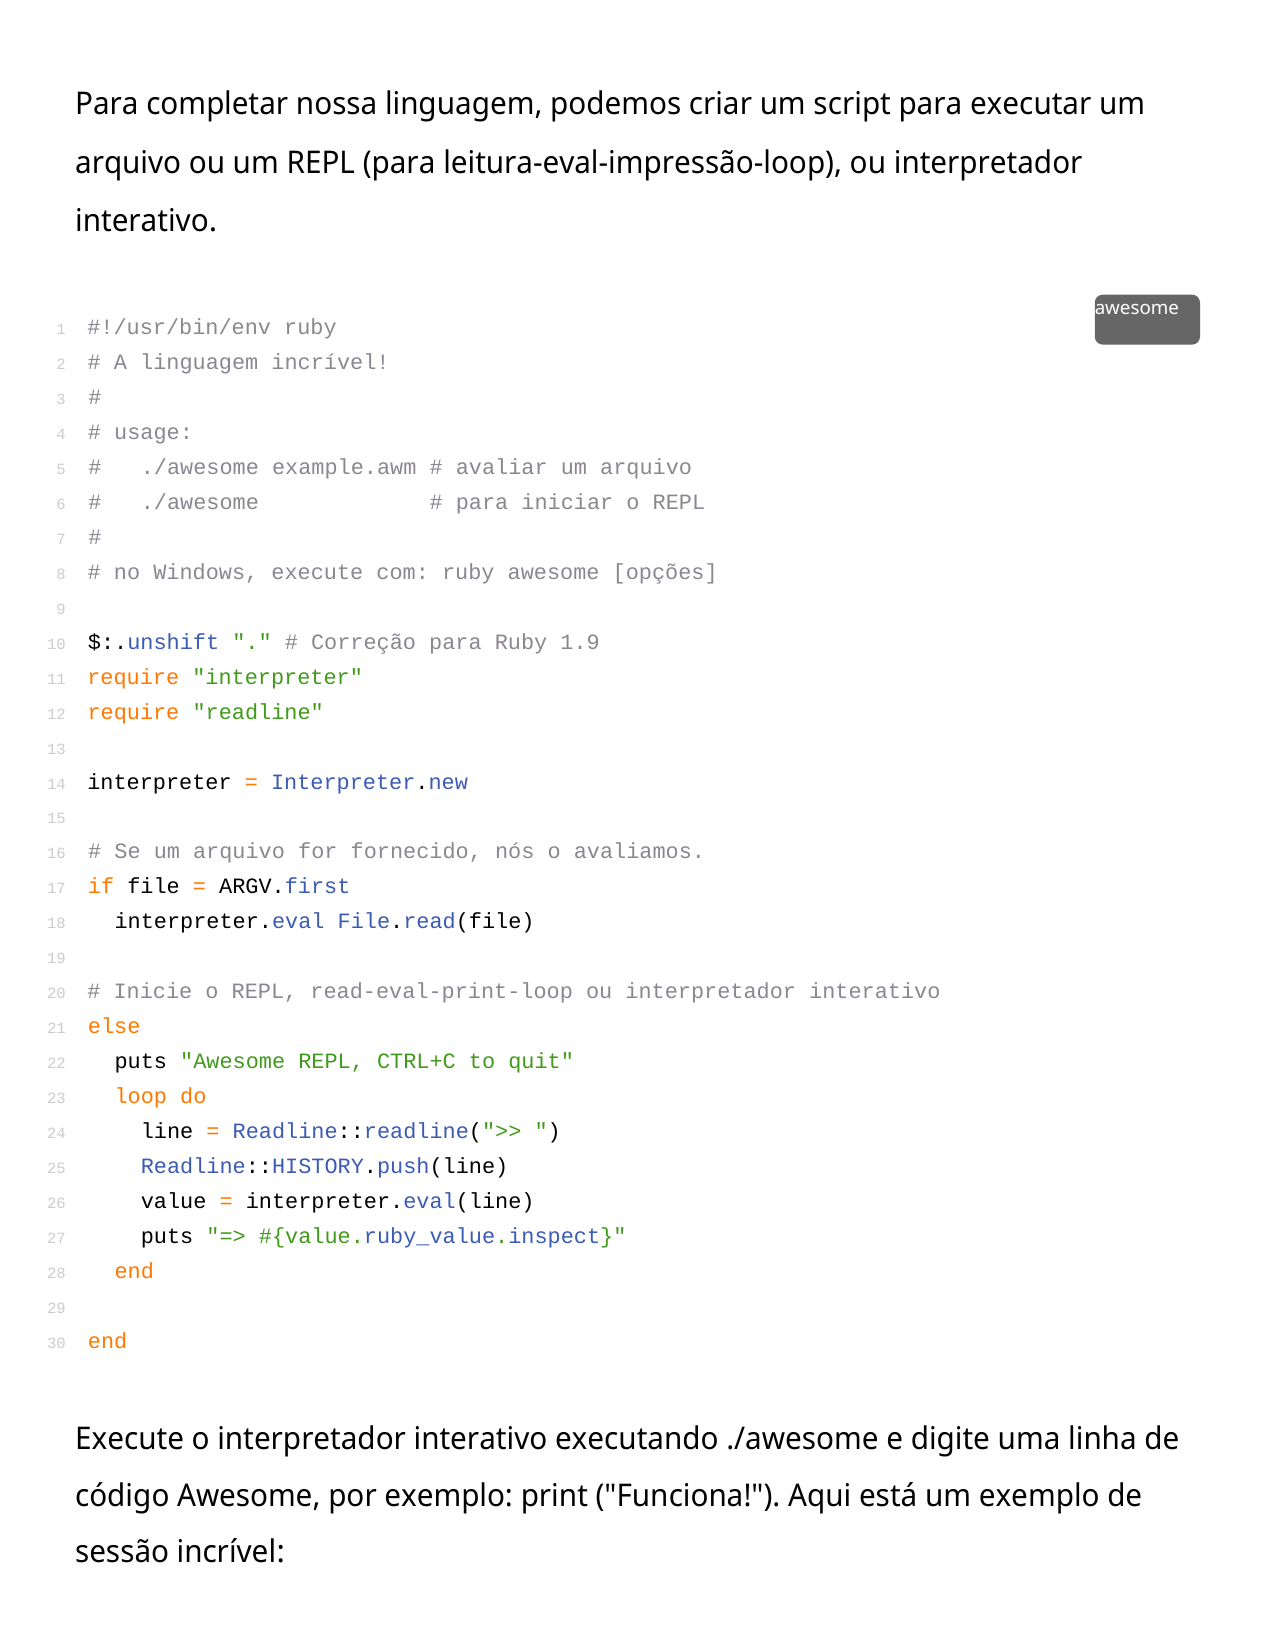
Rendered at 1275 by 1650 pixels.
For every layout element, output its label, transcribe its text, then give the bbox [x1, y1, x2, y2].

text 17 if file = ARGV.first [47, 876, 1275, 901]
text 1 #!/usr/bin/env ruby [56, 316, 1275, 341]
text 9 [56, 601, 1275, 619]
text 30 end [47, 1330, 1275, 1355]
text 14 interpreter = Interpreter.new [47, 771, 1275, 796]
text 11 require "interpreter" [47, 666, 1275, 691]
text Para completar nossa linguagem, podemos criar um script para executar um arquivo ou um REPL (para leitura-eval-impressão-loop), ou interpretador interativo. [75, 81, 1180, 241]
text 24 line = Readline::readline(">> ") [47, 1121, 1275, 1145]
text 7 # [56, 526, 1275, 551]
text 29 [47, 1301, 1275, 1318]
text 8 # no Windows, execute com: ruby ​​awesome [opções] [56, 561, 1275, 586]
text 23 loop do [47, 1086, 1275, 1110]
text 12 require "readline" [47, 701, 1275, 726]
text 26 value = interpreter.eval(line) [47, 1191, 1275, 1215]
text 2 # A linguagem incrível! [56, 351, 1275, 376]
text Execute o interpretador interativo executando ./awesome e digite uma linha de código Awesome, por exemplo: print ("Funciona!"). Aqui está um exemplo de sessão incrível: [75, 1416, 1193, 1572]
text 6 # ./awesome # para iniciar o REPL [56, 491, 1275, 516]
text 10 $:.unshift "." # Correção para Ruby 1.9 [47, 631, 1275, 656]
text 20 # Inicie o REPL, read-eval-print-loop ou interpretador interativo [47, 981, 1275, 1005]
text 21 else [47, 1016, 1275, 1040]
text 4 # usage: [56, 421, 1275, 446]
text 5 # ./awesome example.awm # avaliar um arquivo [56, 456, 1275, 481]
text 15 [47, 811, 1275, 829]
text 19 [47, 951, 1275, 968]
text 13 [47, 741, 1275, 759]
text 22 puts "Awesome REPL, CTRL+C to quit" [47, 1051, 1275, 1075]
text 27 puts "=> #{value.ruby_value.inspect}" [47, 1226, 1275, 1250]
text 28 end [47, 1261, 1275, 1285]
text 16 # Se um arquivo for fornecido, nós o avaliamos. [47, 841, 1275, 866]
text 18 interpreter.eval File.read(file) [47, 911, 1275, 936]
text 3 # [56, 386, 1275, 411]
text 25 Readline::HISTORY.push(line) [47, 1156, 1275, 1180]
